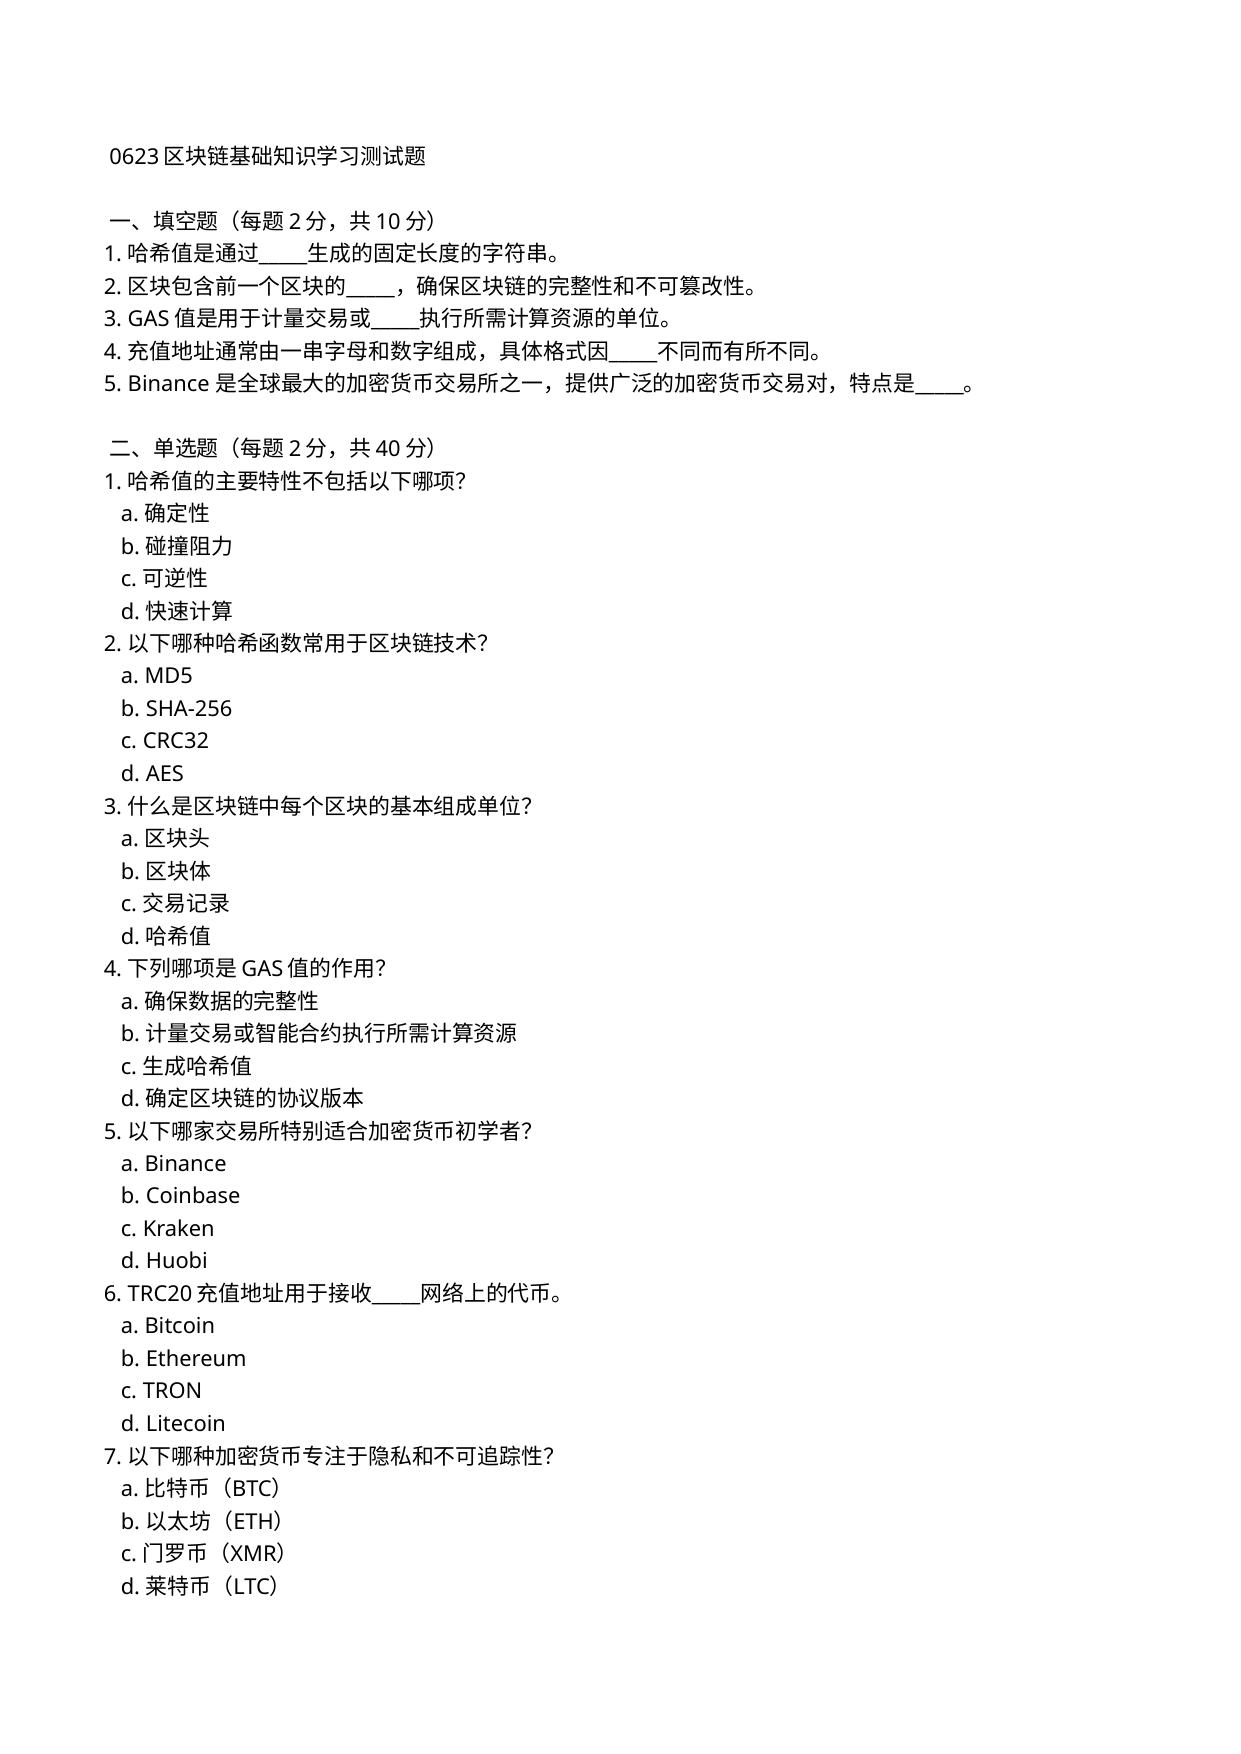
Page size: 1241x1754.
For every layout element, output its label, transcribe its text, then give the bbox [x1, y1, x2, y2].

text 3. 什么是区块链中每个区块的基本组成单位？ [103, 789, 1122, 821]
text 4. 下列哪项是GAS值的作用？ [103, 951, 1122, 984]
text 一、填空题（每题2分，共10分） [103, 204, 1122, 236]
text 2. 区块包含前一个区块的_____，确保区块链的完整性和不可篡改性。 [103, 269, 1122, 301]
text d. 莱特币（LTC） [103, 1569, 1122, 1601]
text a. 确定性 [103, 496, 1122, 529]
text 3. GAS值是用于计量交易或_____执行所需计算资源的单位。 [103, 301, 1122, 334]
text d. Huobi [103, 1244, 1122, 1276]
text b. 碰撞阻力 [103, 529, 1122, 561]
text 6. TRC20充值地址用于接收_____网络上的代币。 [103, 1276, 1122, 1309]
text 0623区块链基础知识学习测试题 [103, 139, 1122, 171]
text b. Coinbase [103, 1179, 1122, 1211]
text d. AES [103, 756, 1122, 789]
text 二、单选题（每题2分，共40分） [103, 431, 1122, 464]
text a. 确保数据的完整性 [103, 984, 1122, 1016]
text d. 哈希值 [103, 919, 1122, 951]
text 4. 充值地址通常由一串字母和数字组成，具体格式因_____不同而有所不同。 [103, 334, 1122, 366]
text b. 以太坊（ETH） [103, 1504, 1122, 1536]
text a. Binance [103, 1146, 1122, 1179]
text d. Litecoin [103, 1406, 1122, 1439]
text 1. 哈希值是通过_____生成的固定长度的字符串。 [103, 236, 1122, 269]
text 1. 哈希值的主要特性不包括以下哪项？ [103, 464, 1122, 496]
text c. TRON [103, 1374, 1122, 1406]
text d. 快速计算 [103, 594, 1122, 626]
text c. 可逆性 [103, 561, 1122, 594]
text a. 区块头 [103, 821, 1122, 854]
text 5. 以下哪家交易所特别适合加密货币初学者？ [103, 1114, 1122, 1146]
text 5. Binance 是全球最大的加密货币交易所之一，提供广泛的加密货币交易对，特点是_____。 [103, 366, 1122, 399]
text c. 门罗币（XMR） [103, 1536, 1122, 1569]
text c. Kraken [103, 1211, 1122, 1244]
text b. 计量交易或智能合约执行所需计算资源 [103, 1016, 1122, 1049]
text a. Bitcoin [103, 1309, 1122, 1341]
text d. 确定区块链的协议版本 [103, 1081, 1122, 1114]
text c. 交易记录 [103, 886, 1122, 919]
text b. Ethereum [103, 1341, 1122, 1374]
text b. 区块体 [103, 854, 1122, 886]
text a. 比特币（BTC） [103, 1471, 1122, 1504]
text 7. 以下哪种加密货币专注于隐私和不可追踪性？ [103, 1439, 1122, 1471]
text b. SHA-256 [103, 691, 1122, 724]
text 2. 以下哪种哈希函数常用于区块链技术？ [103, 626, 1122, 659]
text c. CRC32 [103, 724, 1122, 756]
text c. 生成哈希值 [103, 1049, 1122, 1081]
text a. MD5 [103, 659, 1122, 691]
